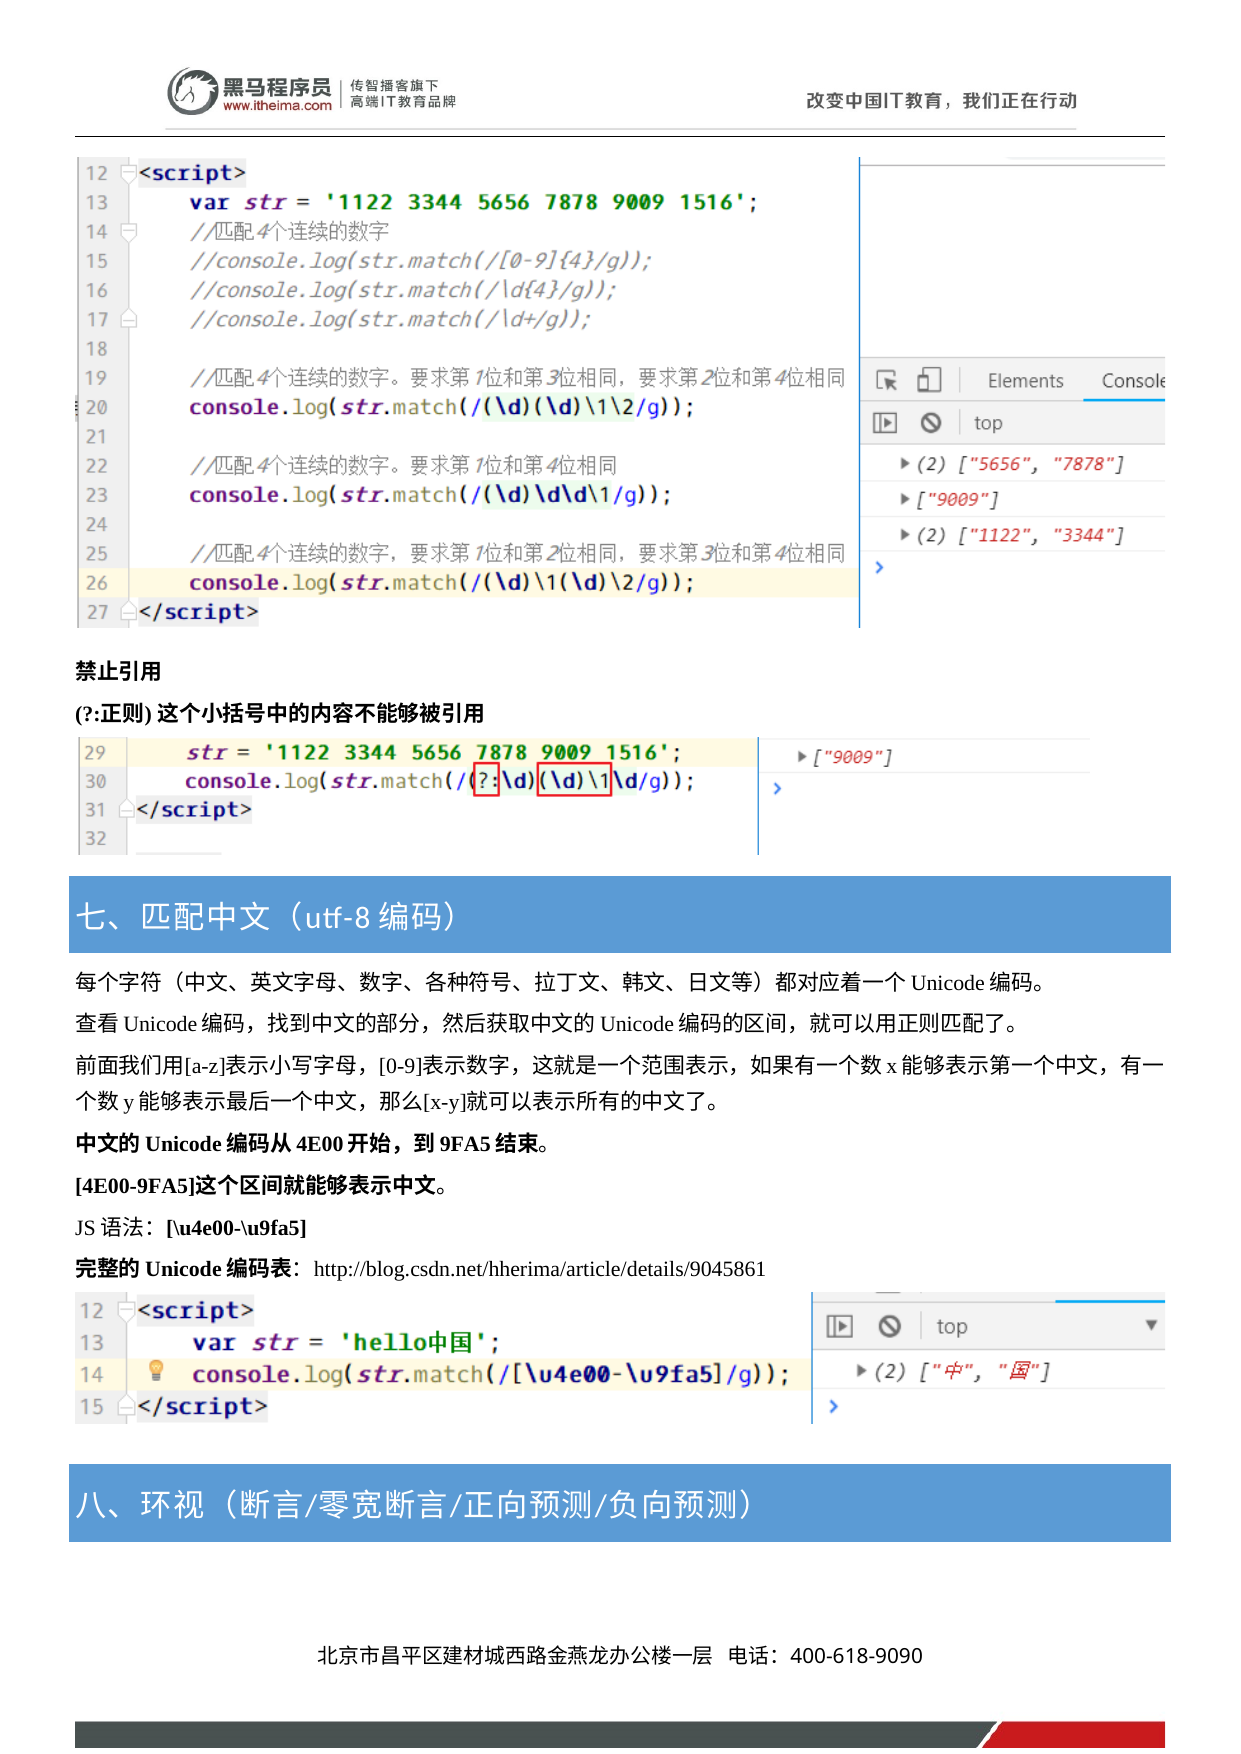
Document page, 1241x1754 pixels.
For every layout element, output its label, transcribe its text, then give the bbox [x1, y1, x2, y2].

text 查看Unicode编码，找到中文的部分，然后获取中文的Unicode编码的区间，就可以用正则匹配了。 [75, 1006, 1165, 1038]
subtitle 七、匹配中文（utf-8编码） [75, 882, 1165, 947]
picture [75, 157, 1166, 628]
text JS语法：[\u4e00-\u9fa5] [75, 1209, 1165, 1242]
text 禁止引用 [75, 653, 1165, 686]
picture [75, 1669, 1166, 1748]
subtitle 八、环视（断言/零宽断言/正向预测/负向预测） [75, 1470, 1165, 1535]
picture [75, 6, 1166, 136]
text (?:正则) 这个小括号中的内容不能够被引用 [75, 695, 1165, 728]
picture [75, 737, 1090, 855]
text 每个字符（中文、英文字母、数字、各种符号、拉丁文、韩文、日文等）都对应着一个Unicode编码。 [75, 964, 1165, 997]
text 完整的Unicode编码表：http://blog.csdn.net/hherima/article/details/9045861 [75, 1251, 1165, 1283]
text 中文的Unicode编码从4E00开始，到9FA5结束。 [75, 1125, 1165, 1158]
picture [75, 1292, 1166, 1424]
text 前面我们用[a-z]表示小写字母，[0-9]表示数字，这就是一个范围表示，如果有一个数x能够表示第一个中文，有一个数y能够表示最后一个中文，那么[x-y]就可以表示所有的中文了。 [75, 1048, 1165, 1116]
text [4E00-9FA5]这个区间就能够表示中文。 [75, 1167, 1165, 1200]
